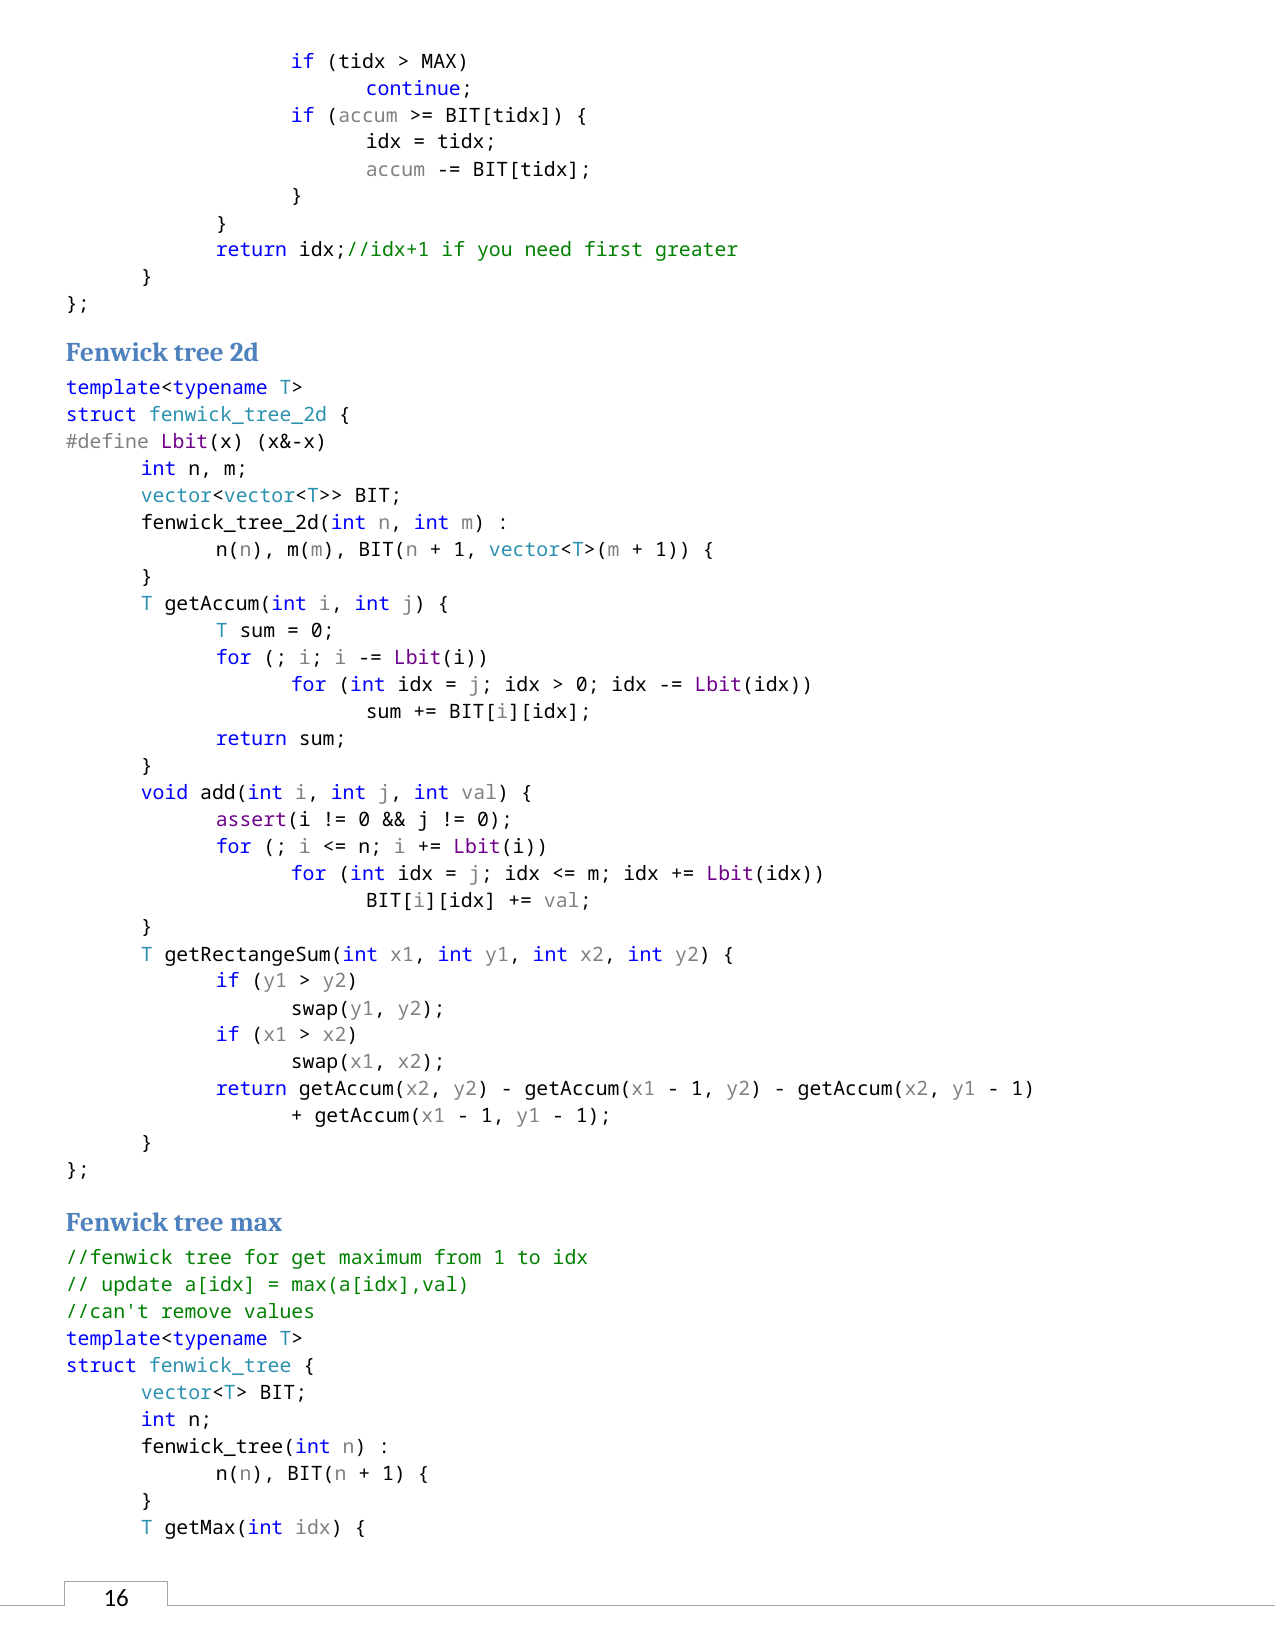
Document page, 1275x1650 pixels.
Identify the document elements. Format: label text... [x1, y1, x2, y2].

text for (int idx = j; idx > 0; idx -= Lbit(idx)) [66, 670, 1219, 697]
text assert(i != 0 && j != 0); [66, 805, 1219, 832]
text continue; [66, 74, 1219, 101]
text if (x1 > x2) [66, 1021, 1219, 1048]
text void add(int i, int j, int val) { [66, 778, 1219, 805]
text n(n), m(m), BIT(n + 1, vector<T>(m + 1)) { [66, 535, 1219, 562]
text sum += BIT[i][idx]; [66, 697, 1219, 724]
text } [66, 182, 1219, 209]
text for (int idx = j; idx <= m; idx += Lbit(idx)) [66, 859, 1219, 886]
text BIT[i][idx] += val; [66, 886, 1219, 913]
text fenwick_tree(int n) : [66, 1432, 1219, 1459]
text template<typename T> [66, 1324, 1219, 1351]
text + getAccum(x1 - 1, y1 - 1); [66, 1102, 1219, 1129]
text T getRectangeSum(int x1, int y1, int x2, int y2) { [66, 940, 1219, 967]
text return sum; [66, 724, 1219, 751]
text vector<vector<T>> BIT; [66, 481, 1219, 508]
text idx = tidx; [66, 128, 1219, 155]
subtitle Fenwick tree max [66, 1207, 1219, 1238]
text } [66, 263, 1219, 290]
text for (; i; i -= Lbit(i)) [66, 643, 1219, 670]
text fenwick_tree_2d(int n, int m) : [66, 508, 1219, 535]
text } [66, 209, 1219, 236]
text T sum = 0; [66, 616, 1219, 643]
text } [66, 751, 1219, 778]
text swap(x1, x2); [66, 1048, 1219, 1075]
text for (; i <= n; i += Lbit(i)) [66, 832, 1219, 859]
text vector<T> BIT; [66, 1378, 1219, 1405]
text return getAccum(x2, y2) - getAccum(x1 - 1, y2) - getAccum(x2, y1 - 1) [66, 1075, 1219, 1102]
text n(n), BIT(n + 1) { [66, 1459, 1219, 1486]
text // update a[idx] = max(a[idx],val) [66, 1270, 1219, 1297]
text int n; [66, 1405, 1219, 1432]
text T getMax(int idx) { [66, 1513, 1219, 1540]
text if (y1 > y2) [66, 967, 1219, 994]
text }; [66, 290, 1219, 317]
text return idx;//idx+1 if you need first greater [66, 236, 1219, 263]
text struct fenwick_tree_2d { [66, 400, 1219, 427]
text } [66, 1129, 1219, 1156]
text //can't remove values [66, 1297, 1219, 1324]
text } [66, 562, 1219, 589]
text accum -= BIT[tidx]; [66, 155, 1219, 182]
text }; [66, 1156, 1219, 1183]
text } [66, 913, 1219, 940]
subtitle Fenwick tree 2d [66, 337, 1219, 369]
text } [66, 1486, 1219, 1513]
text T getAccum(int i, int j) { [66, 589, 1219, 616]
text if (tidx > MAX) [66, 47, 1219, 74]
text template<typename T> [66, 373, 1219, 400]
text //fenwick tree for get maximum from 1 to idx [66, 1243, 1219, 1270]
text struct fenwick_tree { [66, 1351, 1219, 1378]
text if (accum >= BIT[tidx]) { [66, 101, 1219, 128]
text #define Lbit(x) (x&-x) [66, 427, 1219, 454]
text swap(y1, y2); [66, 994, 1219, 1021]
text int n, m; [66, 454, 1219, 481]
